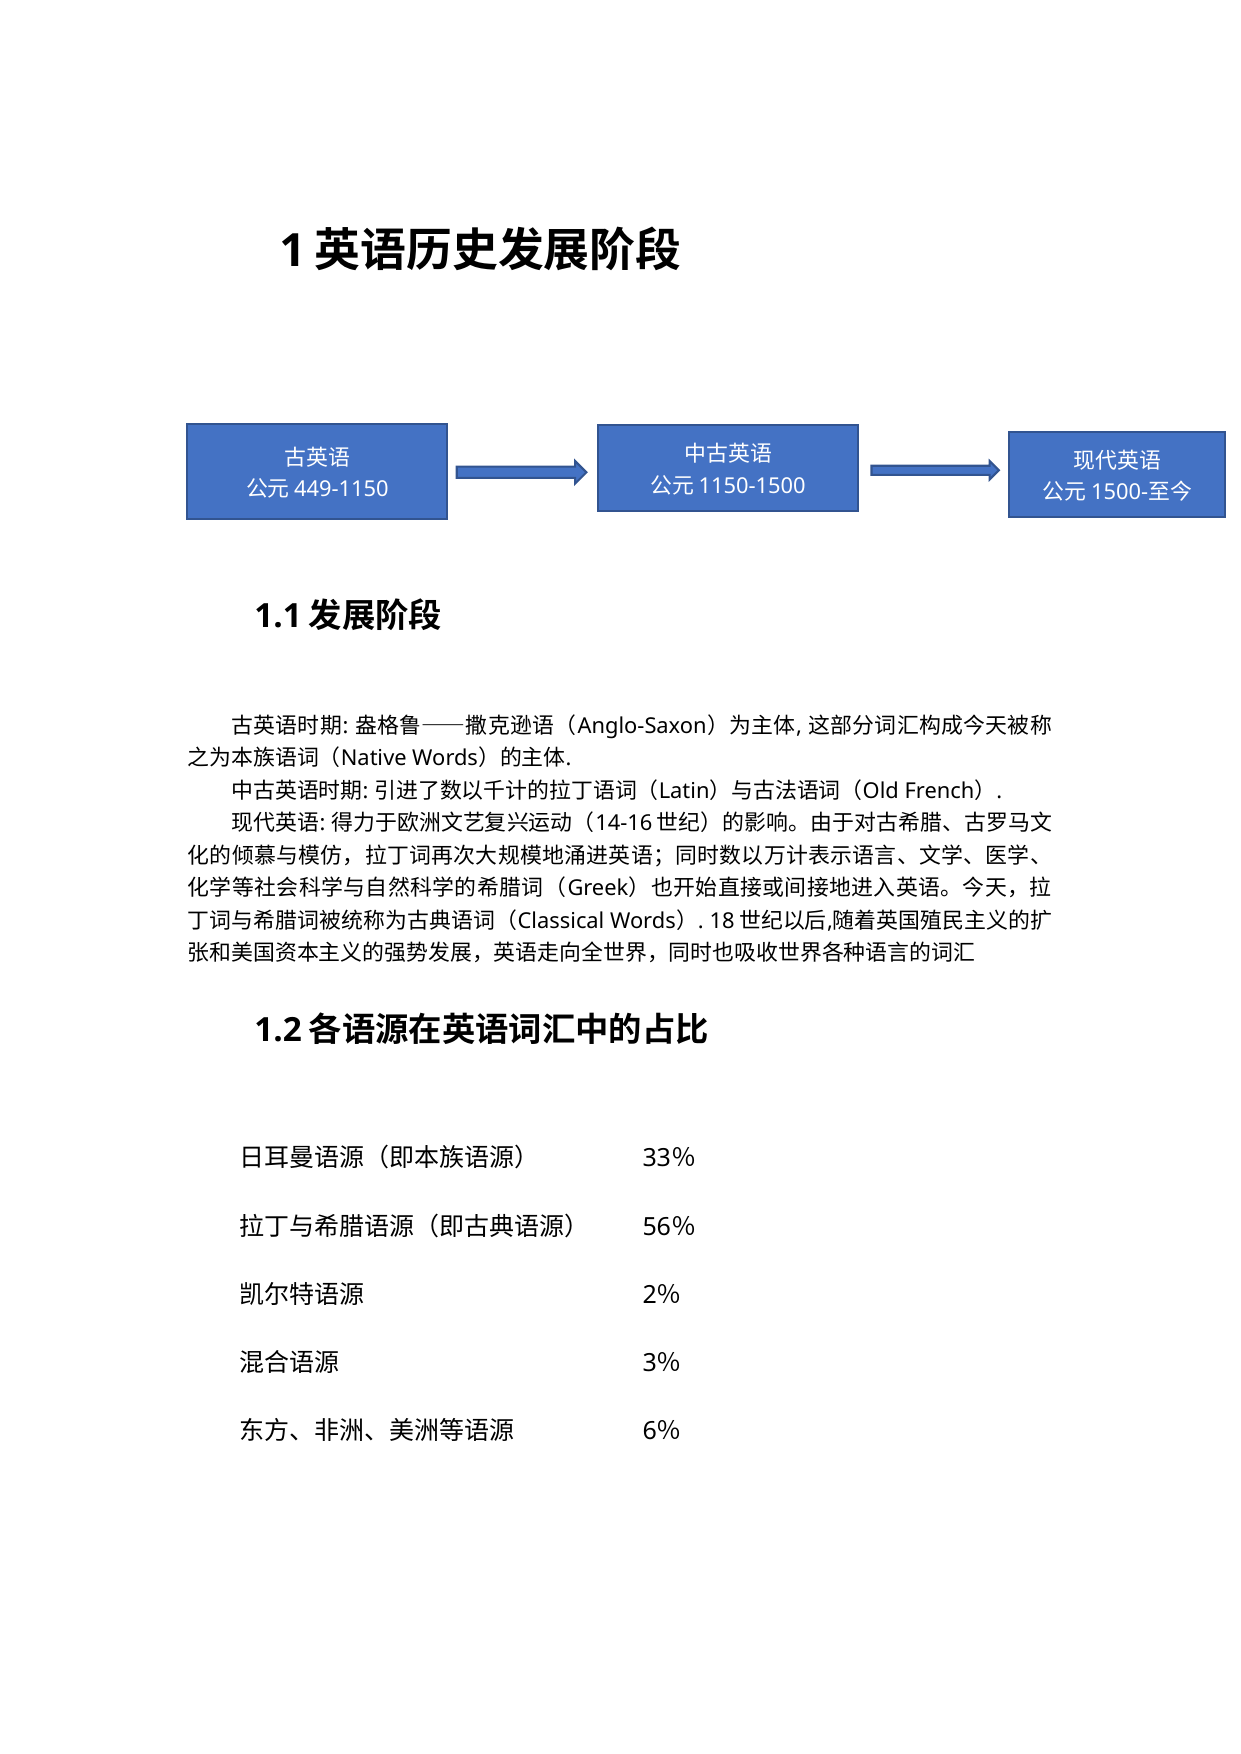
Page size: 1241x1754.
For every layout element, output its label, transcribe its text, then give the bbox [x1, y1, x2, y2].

table_header 33％ [591, 1122, 698, 1190]
subtitle 1.1发展阶段 [187, 580, 1053, 645]
table_cell 混合语源 [188, 1326, 591, 1394]
table_cell 东方、非洲、美洲等语源 [188, 1395, 591, 1463]
table_cell 凯尔特语源 [188, 1258, 591, 1326]
table_cell 56％ [591, 1190, 698, 1258]
text 古英语时期: 盎格鲁——撒克逊语（Anglo-Saxon）为主体, 这部分词汇构成今天被称之为本族语词（Native Words）的主体. [187, 707, 1053, 772]
text 中古英语时期: 引进了数以千计的拉丁语词（Latin）与古法语词（Old French）. [187, 772, 1053, 805]
table_cell 3％ [591, 1326, 698, 1394]
text 现代英语: 得力于欧洲文艺复兴运动（14-16世纪）的影响。由于对古希腊、古罗马文化的倾慕与模仿，拉丁词再次大规模地涌进英语；同时数以万计表示语言、文学、医学、化学等社会科学与自然科学的希腊词（Greek）也开始直接或间接地进入英语。今天，拉丁词与希腊词被统称为古典语词（Classical Words）. 18世纪以后,随着英国殖民主义的扩张和美国资本主义的强势发展，英语走向全世界，同时也吸收世界各种语言的词汇 [187, 805, 1053, 967]
table_header 日耳曼语源（即本族语源） [188, 1122, 591, 1190]
table_cell 6％ [591, 1395, 698, 1463]
subtitle 1英语历史发展阶段 [187, 197, 1053, 295]
table_cell 拉丁与希腊语源（即古典语源） [188, 1190, 591, 1258]
table_cell 2％ [591, 1258, 698, 1326]
subtitle 1.2各语源在英语词汇中的占比 [187, 994, 1053, 1059]
